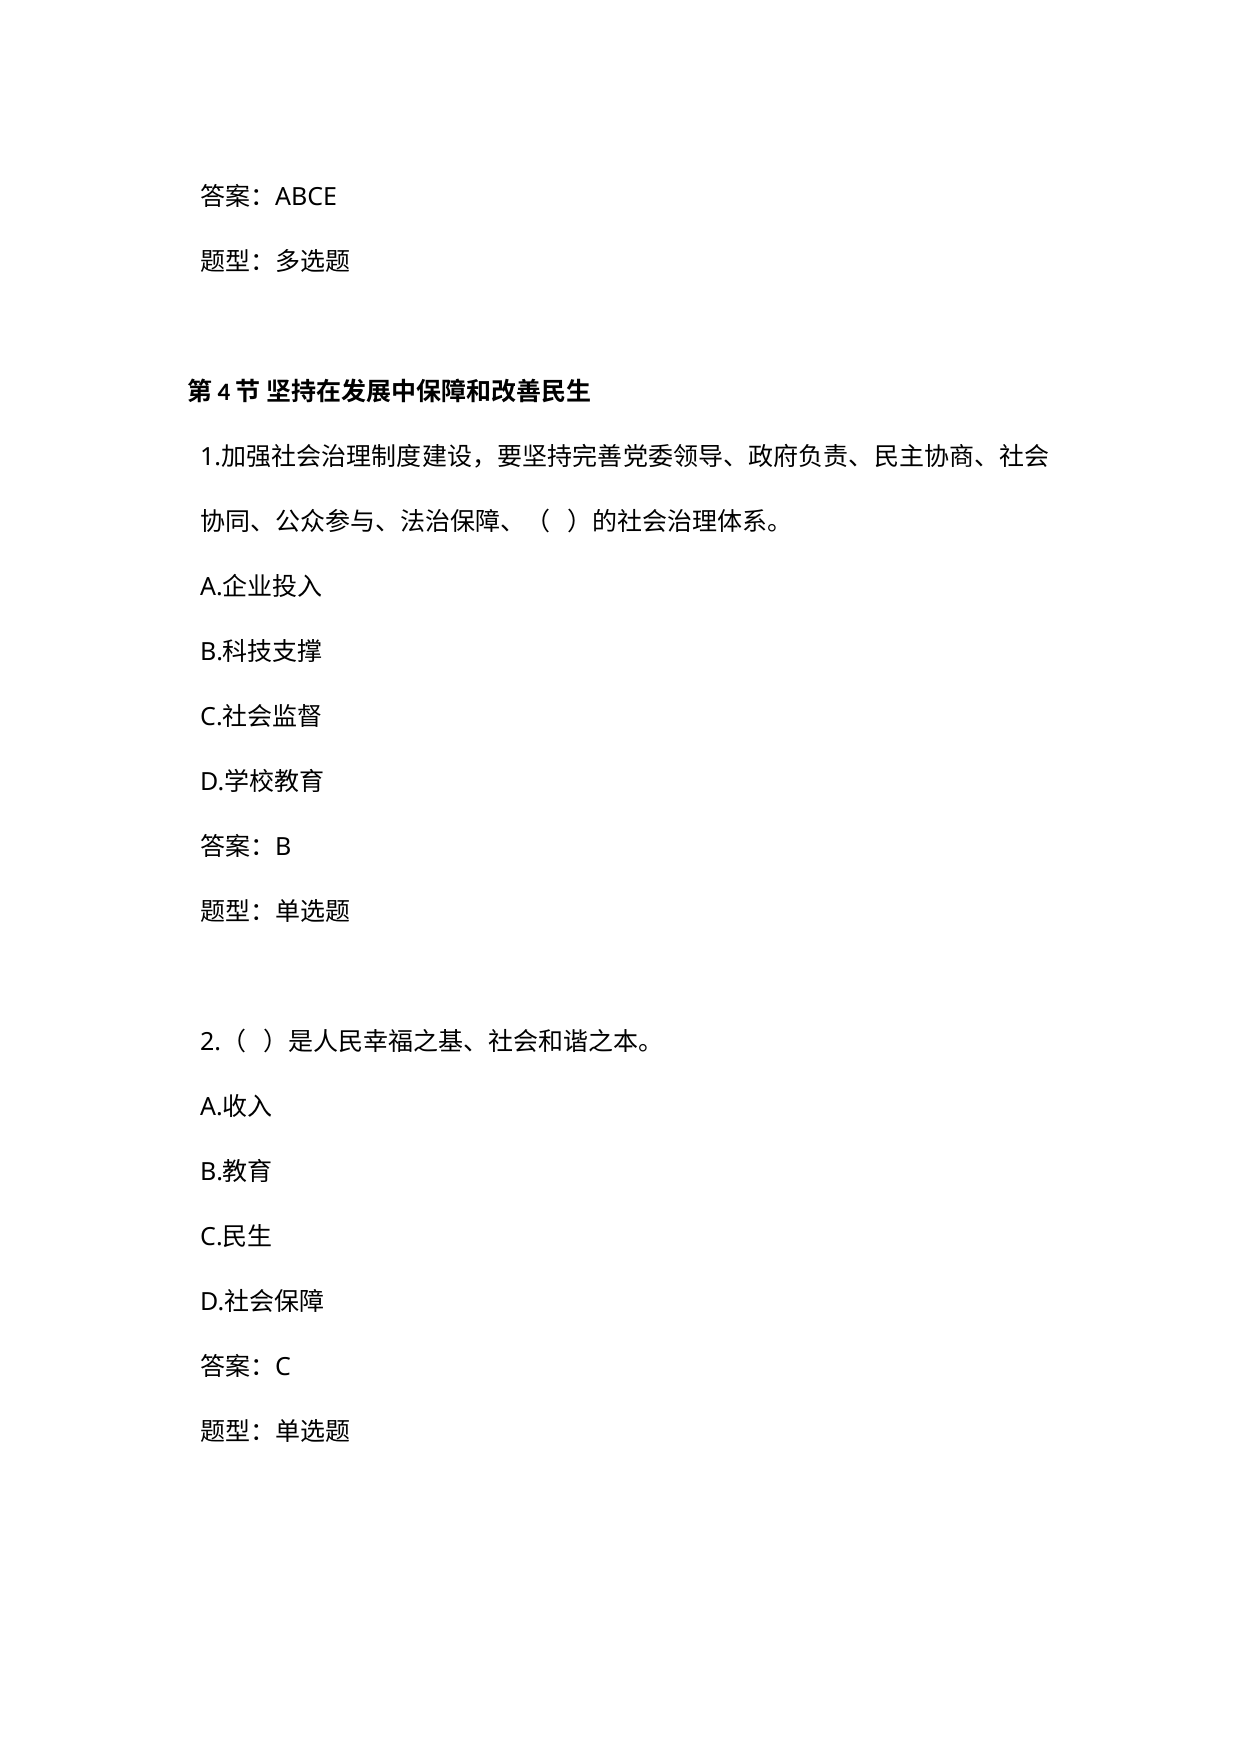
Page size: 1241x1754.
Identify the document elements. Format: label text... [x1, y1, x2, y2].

text B.教育 [200, 1137, 1053, 1202]
text 答案：C [200, 1332, 1053, 1397]
text 1.加强社会治理制度建设，要坚持完善党委领导、政府负责、民主协商、社会协同、公众参与、法治保障、（ ）的社会治理体系。 [200, 422, 1053, 552]
text C.民生 [200, 1202, 1053, 1267]
text 第4节 坚持在发展中保障和改善民生 [187, 357, 1053, 422]
text 答案：B [200, 812, 1053, 877]
text 2.（ ）是人民幸福之基、社会和谐之本。 [200, 1007, 1053, 1072]
text 答案：ABCE [200, 162, 1053, 227]
text 题型：多选题 [200, 227, 1053, 292]
text 题型：单选题 [200, 1397, 1053, 1462]
text A.企业投入 [200, 552, 1053, 617]
text D.社会保障 [200, 1267, 1053, 1332]
text C.社会监督 [200, 682, 1053, 747]
text D.学校教育 [200, 747, 1053, 812]
text 题型：单选题 [200, 877, 1053, 942]
text B.科技支撑 [200, 617, 1053, 682]
text A.收入 [200, 1072, 1053, 1137]
